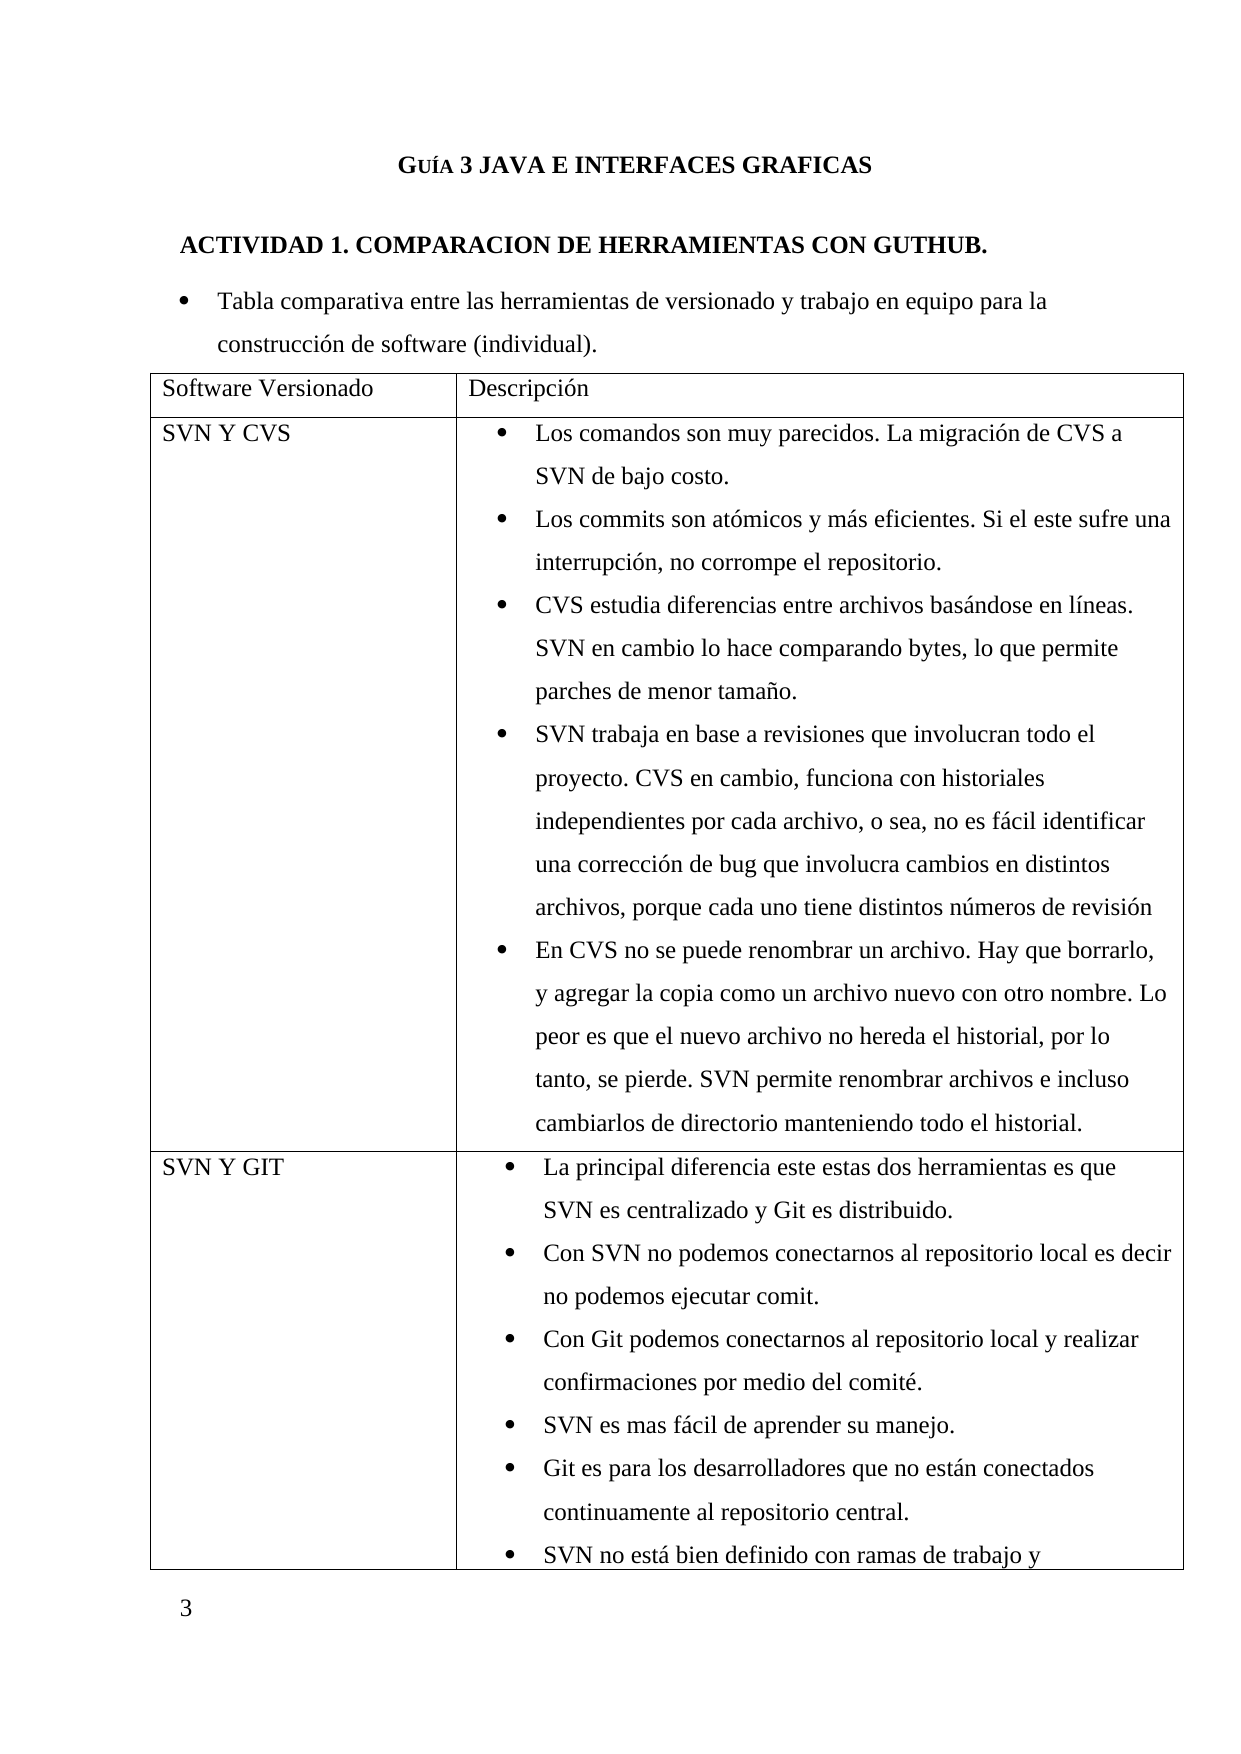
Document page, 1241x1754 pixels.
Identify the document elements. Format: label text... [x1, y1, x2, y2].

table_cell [457, 1152, 1183, 1568]
table_cell SVN Y CVS [151, 418, 456, 1151]
subtitle Guía 3 JAVA E INTERFACES GRAFICAS [150, 150, 1090, 179]
table_header Descripción [457, 374, 1183, 417]
table_cell SVN Y GIT [151, 1152, 456, 1568]
subtitle ACTIVIDAD 1. COMPARACION DE HERRAMIENTAS CON GUTHUB. [150, 231, 1090, 259]
list Tabla comparativa entre las herramientas de versionado y trabajo en equipo para la construcción de software (individual). [179, 286, 1090, 358]
table_header Software Versionado [151, 374, 456, 417]
table_cell Los comandos son muy parecidos. La migración de CVS a SVN de bajo costo. Los commits son atómicos y más eficientes. Si el este sufre una interrupción, no corrompe el repositorio. CVS estudia diferencias entre archivos basándose en líneas. SVN en cambio lo hace comparando bytes, lo que permite parches de menor tamaño. SVN trabaja en base a revisiones que involucran todo el proyecto. CVS en cambio, funciona con historiales independientes por cada archivo, o sea, no es fácil identificar una corrección de bug que involucra cambios en distintos archivos, porque cada uno tiene distintos números de revisión En CVS no se puede renombrar un archivo. Hay que borrarlo, y agregar la copia como un archivo nuevo con otro nombre. Lo peor es que el nuevo archivo no hereda el historial, por lo tanto, se pierde. SVN permite renombrar archivos e incluso cambiarlos de directorio manteniendo todo el historial. [457, 418, 1183, 1151]
